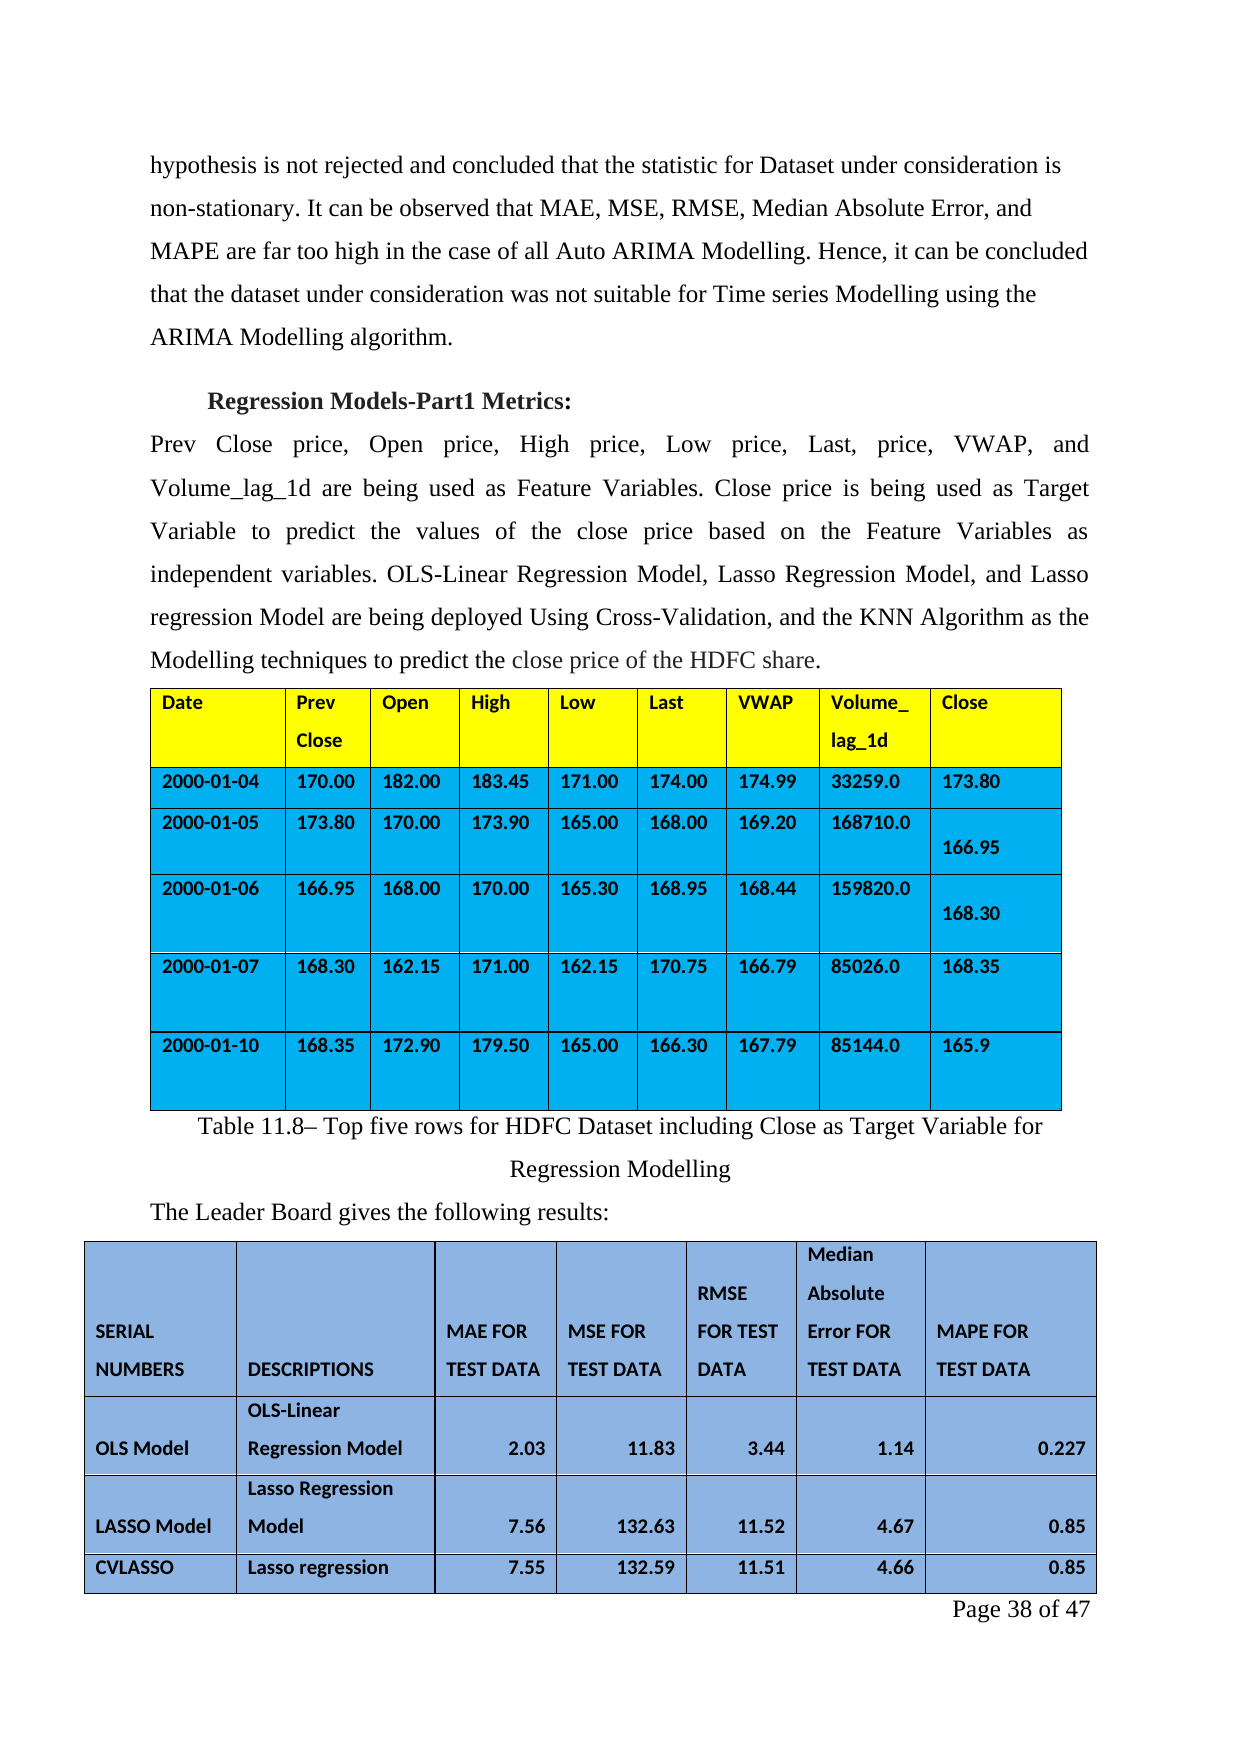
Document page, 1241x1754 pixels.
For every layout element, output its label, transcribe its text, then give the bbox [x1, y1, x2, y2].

table_cell 162.15 [371, 954, 459, 1031]
table_cell 132.63 [557, 1476, 686, 1553]
table_cell 0.85 [926, 1476, 1096, 1553]
table_cell 2000-01-05 [151, 809, 285, 874]
table_cell 4.67 [797, 1476, 925, 1553]
table_cell 165.9 [931, 1033, 1061, 1110]
table_cell OLS-Linear Regression Model [237, 1397, 434, 1474]
table_header MAE FOR TEST DATA [436, 1242, 556, 1396]
table_cell 168.30 [931, 875, 1061, 952]
table_cell 168.00 [638, 809, 726, 874]
table_cell Lasso Regression Model [237, 1476, 434, 1553]
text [150, 150, 1090, 351]
table_cell 165.30 [549, 875, 637, 952]
table_cell 166.95 [286, 875, 370, 952]
table_cell 166.30 [638, 1033, 726, 1110]
table_header High [460, 689, 548, 767]
table_header SERIAL NUMBERS [85, 1242, 236, 1396]
table_cell 166.79 [727, 954, 819, 1031]
table_cell 11.83 [557, 1397, 686, 1474]
table_cell 170.00 [286, 768, 370, 808]
table_cell 173.80 [286, 809, 370, 874]
table_cell 168.95 [638, 875, 726, 952]
table_cell 165.00 [549, 809, 637, 874]
table_header Volume_ lag_1d [820, 689, 930, 767]
table_cell 7.56 [436, 1476, 556, 1553]
table_cell 179.50 [460, 1033, 548, 1110]
table_cell 169.20 [727, 809, 819, 874]
table_cell 165.00 [549, 1033, 637, 1110]
table_cell 2000-01-06 [151, 875, 285, 952]
table_cell 11.51 [687, 1555, 796, 1593]
table_cell 167.79 [727, 1033, 819, 1110]
table_cell 171.00 [460, 954, 548, 1031]
table_cell OLS Model [85, 1397, 236, 1474]
table_cell 168.35 [286, 1033, 370, 1110]
table_cell 11.52 [687, 1476, 796, 1553]
table_cell CVLASSO Model [85, 1555, 236, 1593]
table_cell 172.90 [371, 1033, 459, 1110]
table_header VWAP [727, 689, 819, 767]
table_header Last [638, 689, 726, 767]
table_cell LASSO Model [85, 1476, 236, 1553]
table_cell 1.14 [797, 1397, 925, 1474]
table_cell 2.03 [436, 1397, 556, 1474]
table_cell 173.80 [931, 768, 1061, 808]
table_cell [237, 1555, 434, 1593]
table_cell 171.00 [549, 768, 637, 808]
table_cell 159820.0 [820, 875, 930, 952]
table_cell 174.99 [727, 768, 819, 808]
table_cell 170.75 [638, 954, 726, 1031]
table_cell 168.00 [371, 875, 459, 952]
subtitle Regression Models-Part1 Metrics: [564, 386, 1102, 415]
text Table 11.8– Top five rows for HDFC Dataset including Close as Target Variable for Regression Modelling [150, 1111, 1090, 1183]
table_cell 168.44 [727, 875, 819, 952]
table_cell 168710.0 [820, 809, 930, 874]
table_cell 7.55 [436, 1555, 556, 1593]
table_cell 170.00 [460, 875, 548, 952]
table_header Median Absolute Error FOR TEST DATA [797, 1242, 925, 1396]
table_cell 2000-01-07 [151, 954, 285, 1031]
table_cell 3.44 [687, 1397, 796, 1474]
table_header Close [931, 689, 1061, 767]
table_cell 170.00 [371, 809, 459, 874]
table_cell 162.15 [549, 954, 637, 1031]
table_cell 166.95 [931, 809, 1061, 874]
table_header Open [371, 689, 459, 767]
table_cell 183.45 [460, 768, 548, 808]
table_header Date [151, 689, 285, 767]
table_cell 0.227 [926, 1397, 1096, 1474]
table_cell 174.00 [638, 768, 726, 808]
table_cell 4.66 [797, 1555, 925, 1593]
table_cell 85144.0 [820, 1033, 930, 1110]
table_cell 85026.0 [820, 954, 930, 1031]
table_header DESCRIPTIONS [237, 1242, 434, 1396]
table_cell 182.00 [371, 768, 459, 808]
table_header Low [549, 689, 637, 767]
table_header MSE FOR TEST DATA [557, 1242, 686, 1396]
table_header Prev Close [286, 689, 370, 767]
table_cell 2000-01-10 [151, 1033, 285, 1110]
table_cell 173.90 [460, 809, 548, 874]
table_cell 168.35 [931, 954, 1061, 1031]
table_header RMSE FOR TEST DATA [687, 1242, 796, 1396]
text Prev Close price, Open price, High price, Low price, Last, price, VWAP, and Volume_lag_1d are being used as Feature Variables. Close price is being used as Target Variable to predict the values of the close price based on the Feature Variables as independent variables. OLS-Linear Regression Model, Lasso Regression Model, and Lasso regression Model are being deployed Using Cross-Validation, and the KNN Algorithm as the Modelling techniques to predict the close price of the HDFC share. [150, 429, 1090, 674]
table_header MAPE FOR TEST DATA [926, 1242, 1096, 1396]
text The Leader Board gives the following results: [150, 1197, 1090, 1226]
table_cell 2000-01-04 [151, 768, 285, 808]
table_cell 33259.0 [820, 768, 930, 808]
table_cell 0.85 [926, 1555, 1096, 1593]
table_cell 132.59 [557, 1555, 686, 1593]
table_cell 168.30 [286, 954, 370, 1031]
